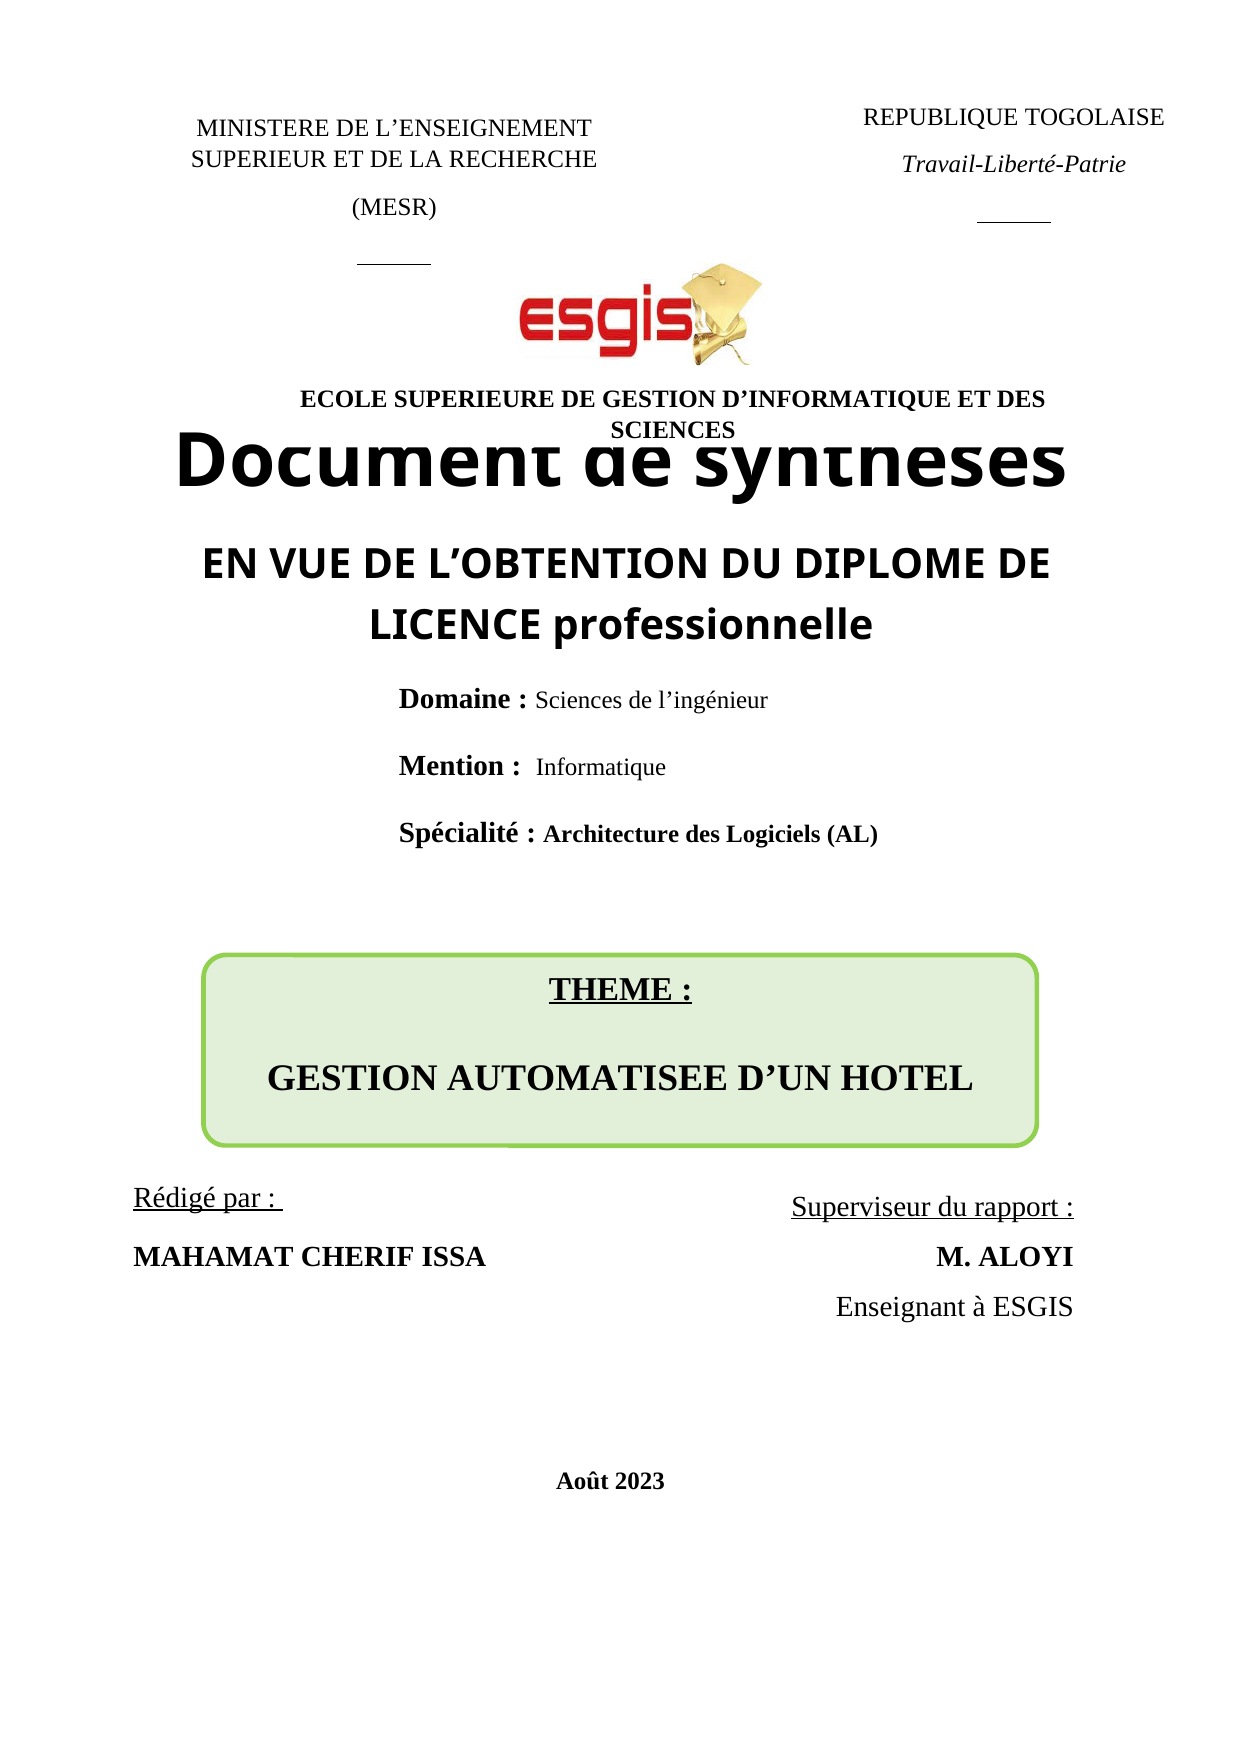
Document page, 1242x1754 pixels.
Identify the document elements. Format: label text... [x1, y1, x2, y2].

text Spécialité : Architecture des Logiciels (AL) [369, 815, 1094, 849]
text Mention : Informatique [369, 748, 1094, 782]
text Document de synthèses [148, 407, 1094, 509]
text Domaine : Sciences de l’ingénieur [369, 681, 1094, 715]
text Août 2023 [133, 1466, 1094, 1494]
picture [516, 263, 764, 366]
text Spécialité : Architecture des Logiciels (AL) [369, 949, 1094, 983]
text EN VUE DE L’OBTENTION DU DIPLOME DE LICENCE professionnelle [148, 534, 1094, 652]
